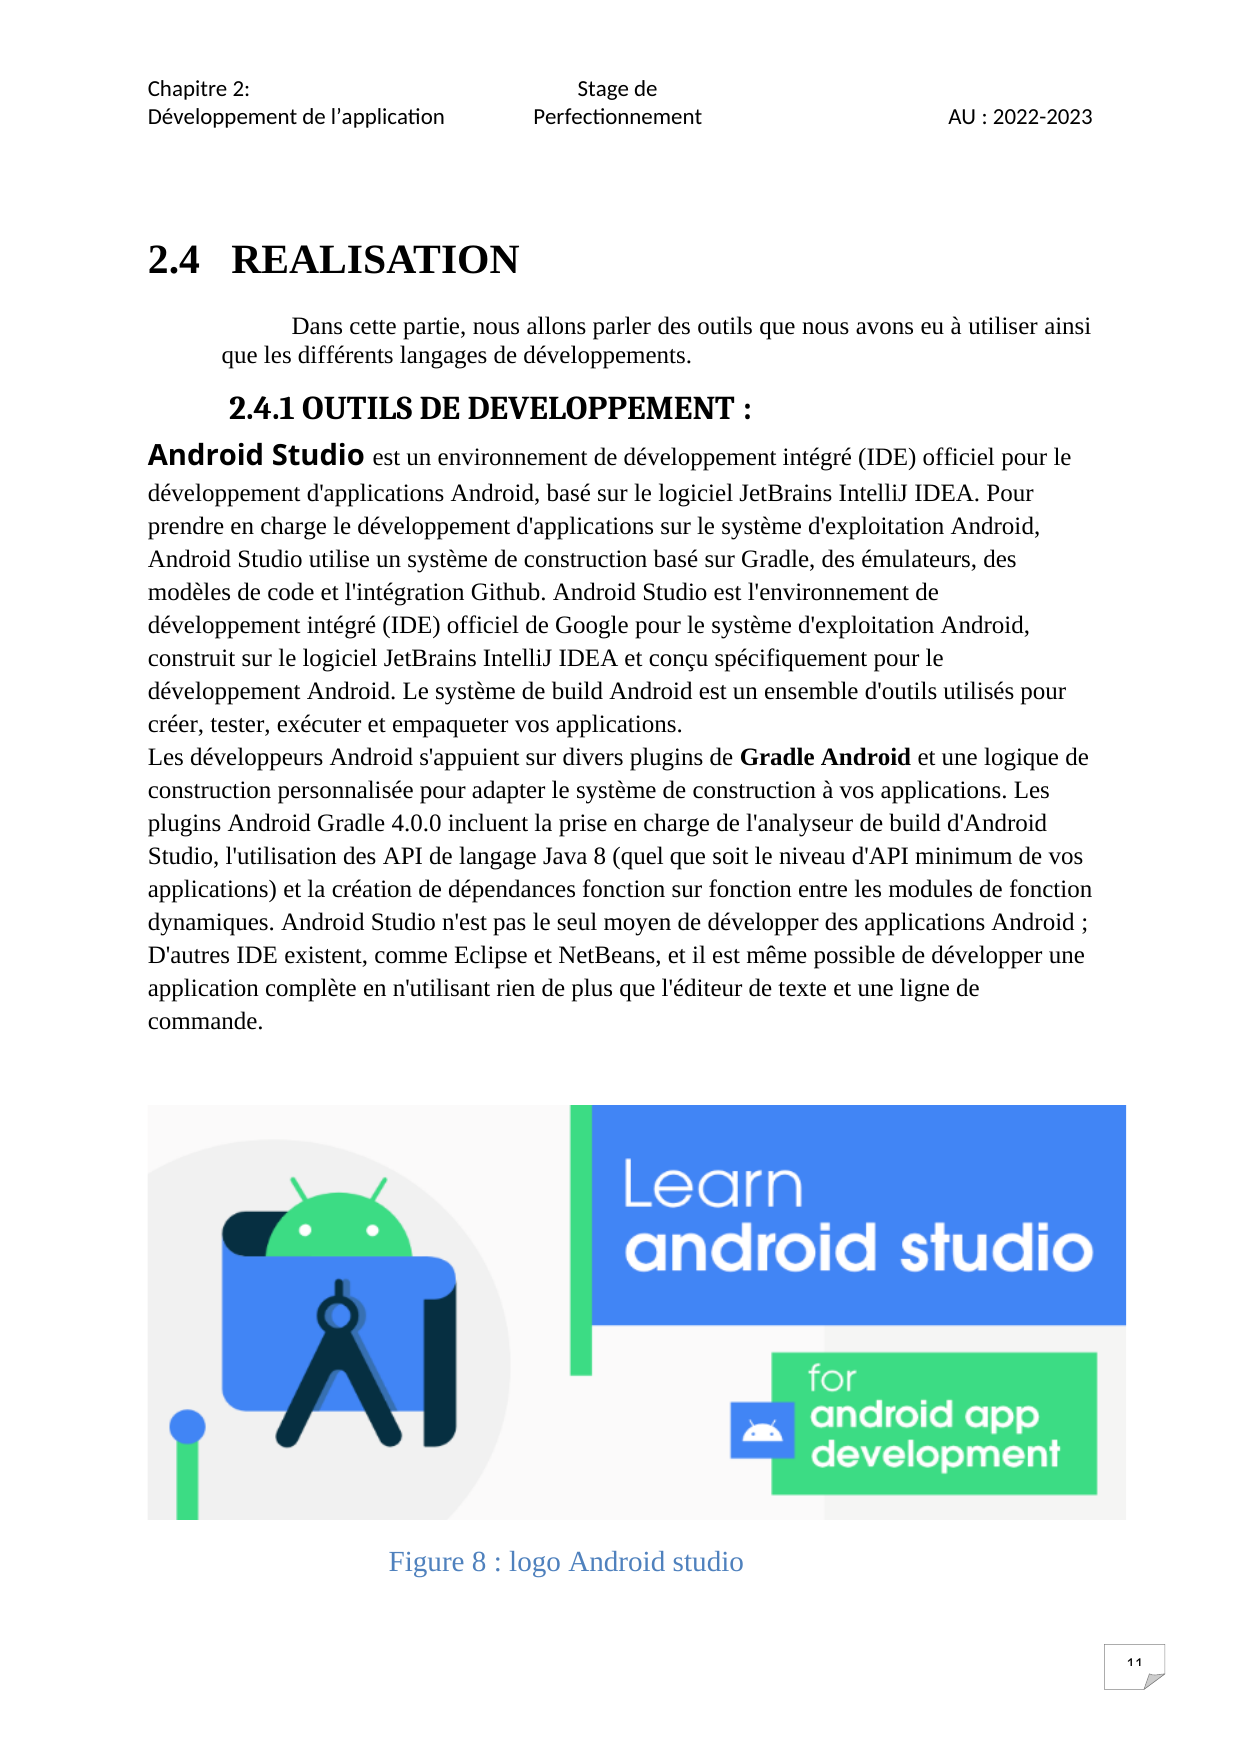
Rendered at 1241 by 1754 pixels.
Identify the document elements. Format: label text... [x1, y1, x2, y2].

text Dans cette partie, nous allons parler des outils que nous avons eu à utiliser ainsi que les différents langages de développements. [221, 311, 1093, 369]
subtitle 2.4.1 OUTILS DE DEVELOPPEMENT : [148, 390, 1093, 428]
text Figure 8 : logo Android studio [148, 1544, 1093, 1578]
subtitle 2.4 REALISATION [148, 234, 1093, 282]
text Android Studio est un environnement de développement intégré (IDE) officiel pour le développement d'applications Android, basé sur le logiciel JetBrains IntelliJ IDEA. Pour prendre en charge le développement d'applications sur le système d'exploitation Android, Android Studio utilise un système de construction basé sur Gradle, des émulateurs, des modèles de code et l'intégration Github. Android Studio est l'environnement de développement intégré (IDE) officiel de Google pour le système d'exploitation Android, construit sur le logiciel JetBrains IntelliJ IDEA et conçu spécifiquement pour le développement Android. Le système de build Android est un ensemble d'outils utilisés pour créer, tester, exécuter et empaqueter vos applications. Les développeurs Android s'appuient sur divers plugins de Gradle Android et une logique de construction personnalisée pour adapter le système de construction à vos applications. Les plugins Android Gradle 4.0.0 incluent la prise en charge de l'analyseur de build d'Android Studio, l'utilisation des API de langage Java 8 (quel que soit le niveau d'API minimum de vos applications) et la création de dépendances fonction sur fonction entre les modules de fonction dynamiques. Android Studio n'est pas le seul moyen de développer des applications Android ; D'autres IDE existent, comme Eclipse et NetBeans, et il est même possible de développer une application complète en n'utilisant rien de plus que l'éditeur de texte et une ligne de commande. [148, 434, 1093, 1035]
picture [147, 1105, 1127, 1520]
